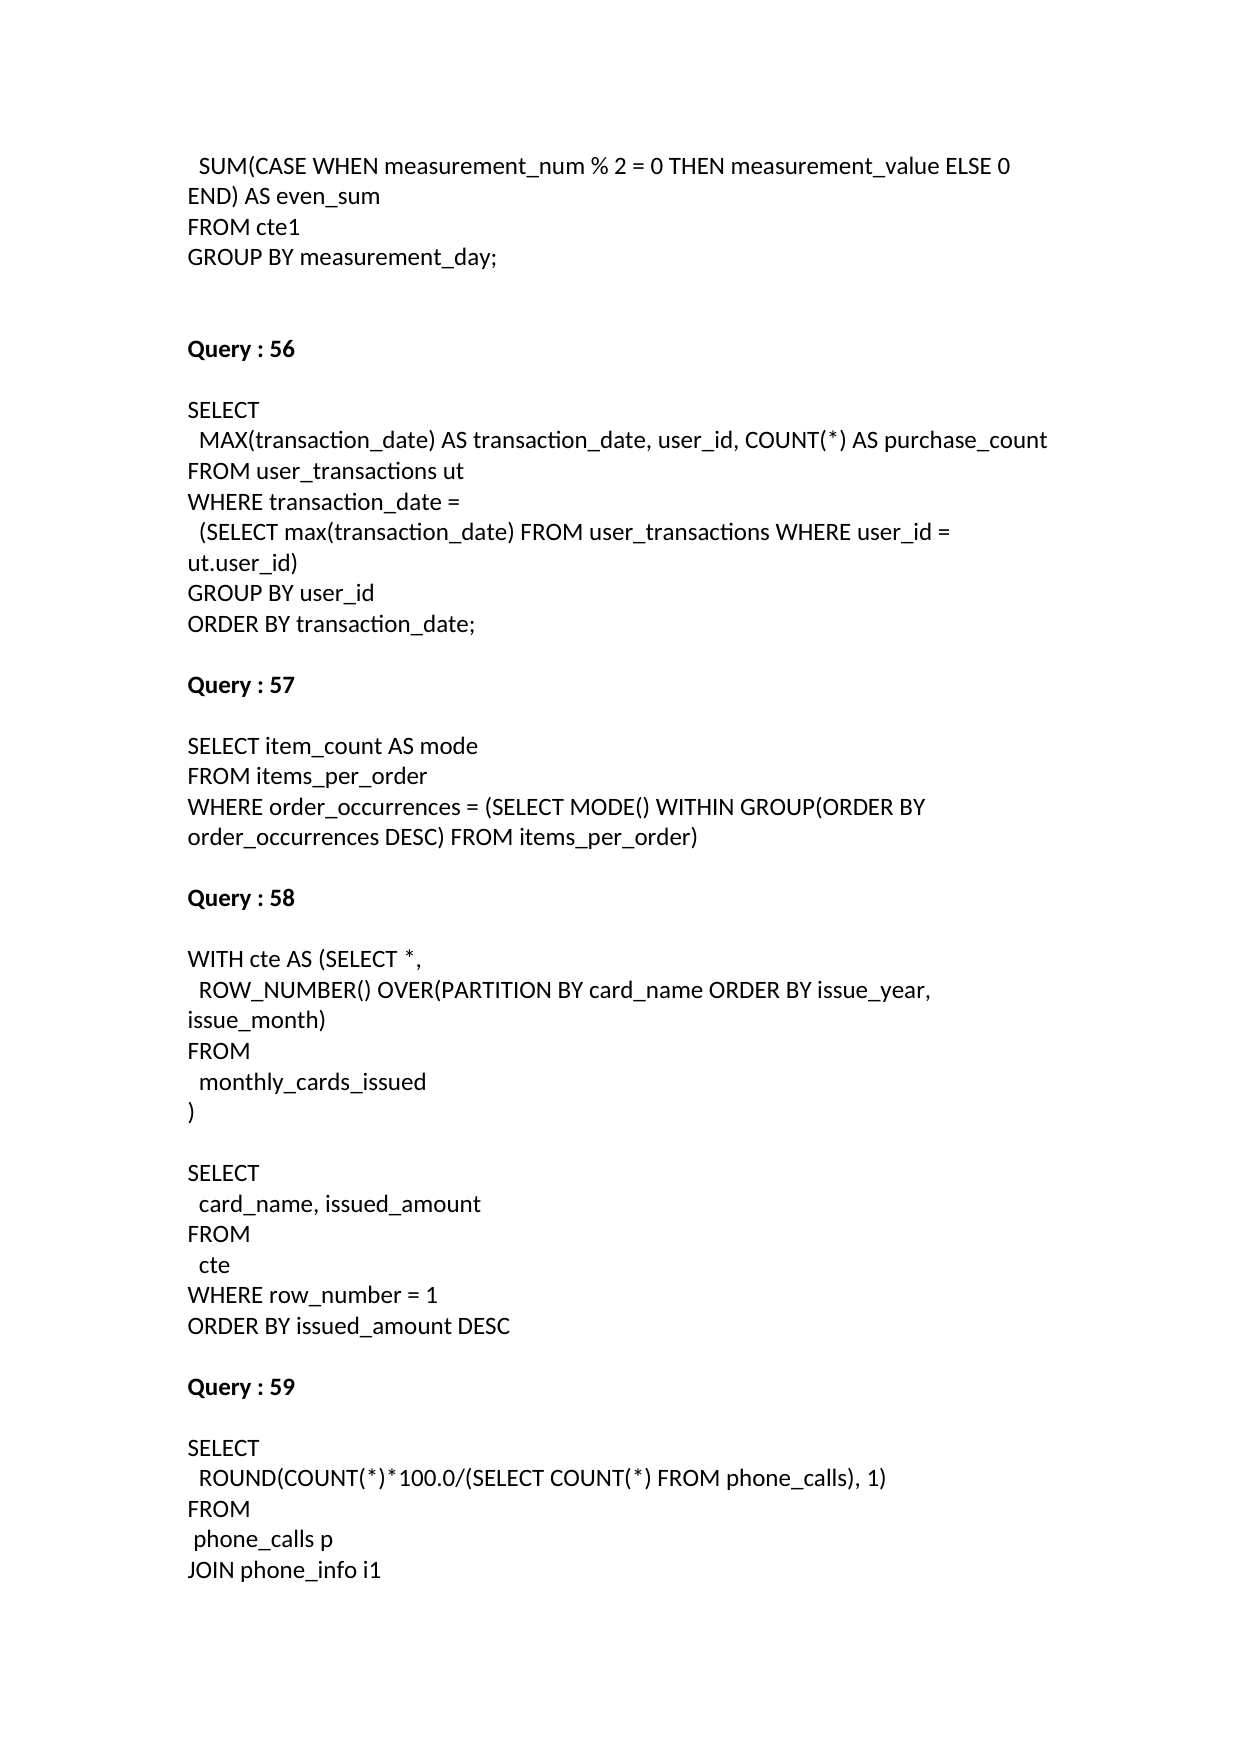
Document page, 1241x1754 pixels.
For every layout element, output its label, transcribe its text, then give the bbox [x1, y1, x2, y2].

text SELECT [187, 1432, 1053, 1462]
text phone_calls p [187, 1523, 1053, 1554]
text GROUP BY user_id [187, 577, 1053, 608]
text FROM [187, 1035, 1053, 1066]
text MAX(transaction_date) AS transaction_date, user_id, COUNT(*) AS purchase_count [187, 425, 1053, 455]
text SUM(CASE WHEN measurement_num % 2 = 0 THEN measurement_value ELSE 0 END) AS even_sum [187, 150, 1053, 211]
text FROM [187, 1493, 1053, 1523]
text FROM cte1 [187, 211, 1053, 242]
text WITH cte AS (SELECT *, [187, 943, 1053, 974]
text cte [187, 1249, 1053, 1279]
text Query : 56 [187, 333, 1053, 364]
text Query : 59 [187, 1371, 1053, 1401]
text monthly_cards_issued [187, 1066, 1053, 1096]
text WHERE row_number = 1 [187, 1279, 1053, 1310]
text ROUND(COUNT(*)*100.0/(SELECT COUNT(*) FROM phone_calls), 1) [187, 1462, 1053, 1493]
text ROW_NUMBER() OVER(PARTITION BY card_name ORDER BY issue_year, issue_month) [187, 974, 1053, 1035]
text FROM user_transactions ut [187, 455, 1053, 486]
text SELECT [187, 1157, 1053, 1188]
text GROUP BY measurement_day; [187, 242, 1053, 272]
text ) [187, 1096, 1053, 1127]
text WHERE order_occurrences = (SELECT MODE() WITHIN GROUP(ORDER BY order_occurrences DESC) FROM items_per_order) [187, 791, 1053, 852]
text FROM [187, 1218, 1053, 1249]
text card_name, issued_amount [187, 1188, 1053, 1218]
text FROM items_per_order [187, 760, 1053, 791]
text SELECT [187, 394, 1053, 425]
text ORDER BY issued_amount DESC [187, 1310, 1053, 1340]
text Query : 57 [187, 669, 1053, 699]
text WHERE transaction_date = [187, 486, 1053, 516]
text Query : 58 [187, 882, 1053, 913]
text JOIN phone_info i1 [187, 1554, 1053, 1584]
text ORDER BY transaction_date; [187, 608, 1053, 638]
text SELECT item_count AS mode [187, 730, 1053, 760]
text (SELECT max(transaction_date) FROM user_transactions WHERE user_id = ut.user_id) [187, 516, 1053, 577]
